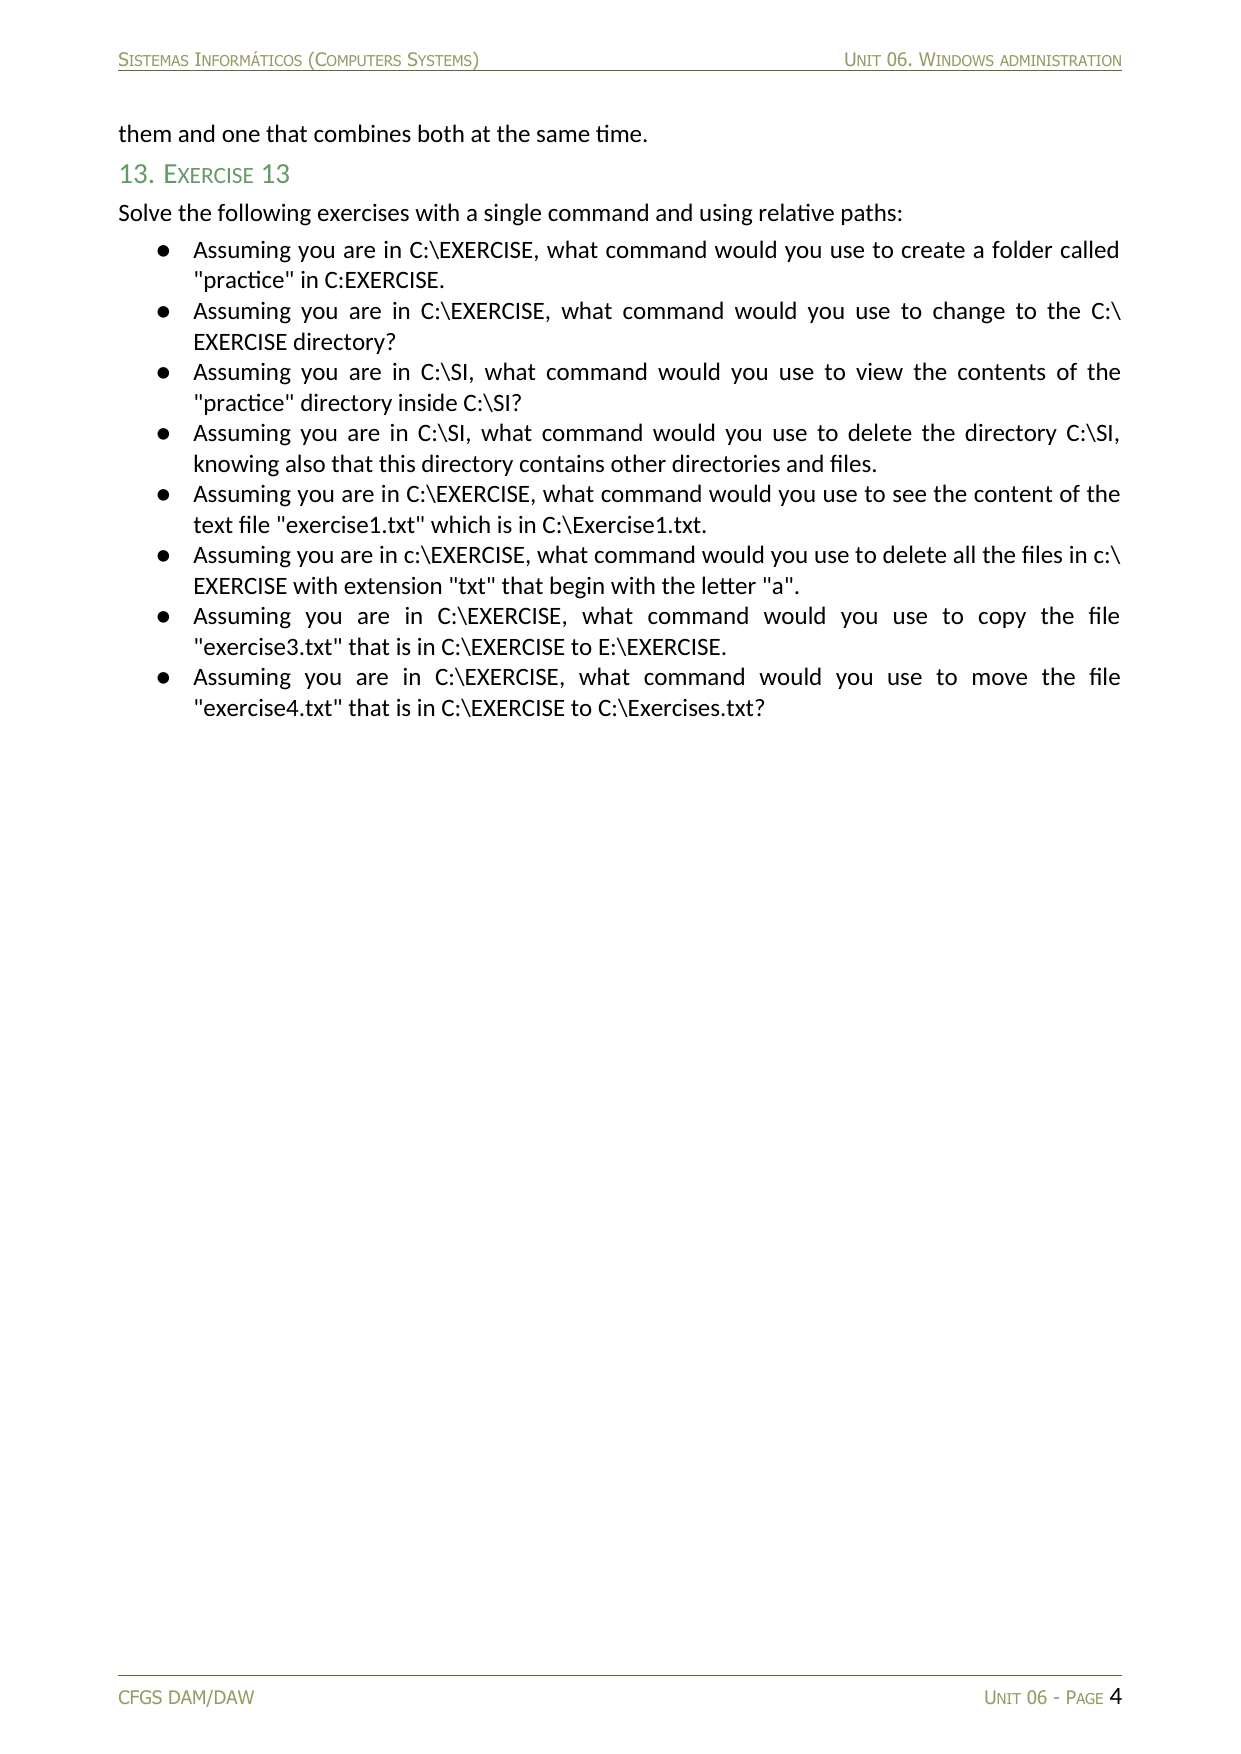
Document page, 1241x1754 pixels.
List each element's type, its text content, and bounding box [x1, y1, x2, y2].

list Assuming you are in C:\SI, what command would you use to delete the directory C:\SI, knowing also that this directory contains other directories and files. [156, 417, 1122, 478]
list Assuming you are in C:\EXERCISE, what command would you use to move the file "exercise4.txt" that is in C:\EXERCISE to C:\Exercises.txt? [156, 661, 1122, 722]
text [118, 118, 1122, 148]
list Exercise 13 [118, 155, 1122, 191]
list Assuming you are in C:\EXERCISE, what command would you use to create a folder called "practice" in C:EXERCISE. [156, 234, 1122, 295]
list Assuming you are in C:\SI, what command would you use to view the contents of the "practice" directory inside C:\SI? [156, 356, 1122, 417]
list Assuming you are in c:\EXERCISE, what command would you use to delete all the files in c:\EXERCISE with extension "txt" that begin with the letter "a". [156, 539, 1122, 600]
list Assuming you are in C:\EXERCISE, what command would you use to see the content of the text file "exercise1.txt" which is in C:\Exercise1.txt. [156, 478, 1122, 539]
list Assuming you are in C:\EXERCISE, what command would you use to change to the C:\EXERCISE directory? [156, 295, 1122, 356]
list Assuming you are in C:\EXERCISE, what command would you use to copy the file "exercise3.txt" that is in C:\EXERCISE to E:\EXERCISE. [156, 600, 1122, 661]
text Solve the following exercises with a single command and using relative paths: [118, 197, 1122, 228]
